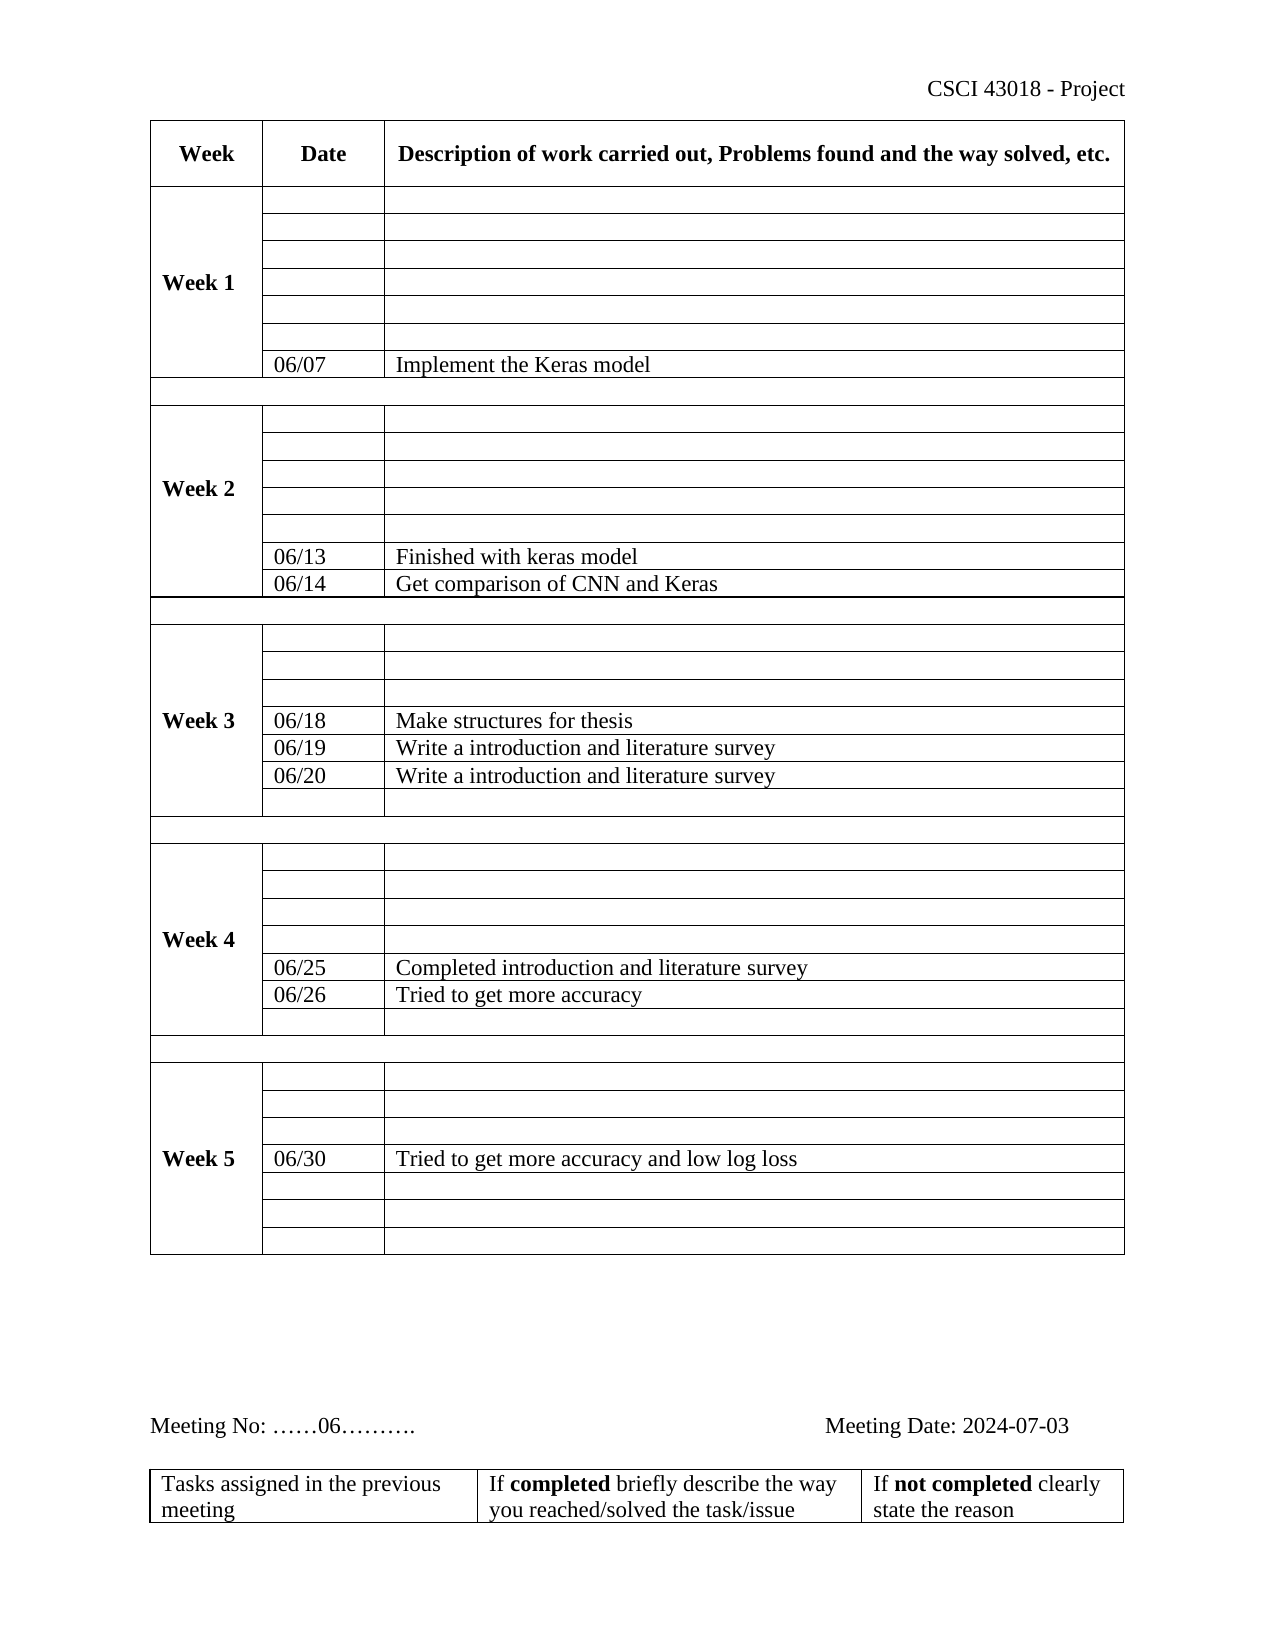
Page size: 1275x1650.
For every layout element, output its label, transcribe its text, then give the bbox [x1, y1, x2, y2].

table_cell 06/19 [263, 735, 384, 761]
table_cell [385, 461, 1124, 487]
table_cell [385, 926, 1124, 953]
table_header If not completed clearly state the reason [862, 1470, 1123, 1522]
table_cell Write a introduction and literature survey [385, 735, 1124, 761]
table_cell [263, 1228, 384, 1254]
table_cell 06/07 [263, 351, 384, 377]
table_header Tasks assigned in the previous meeting [151, 1470, 477, 1522]
table_cell [263, 1173, 384, 1199]
table_cell Finished with keras model [385, 543, 1124, 569]
table_cell [263, 680, 384, 706]
table_cell [385, 1228, 1124, 1254]
table_cell [385, 269, 1124, 295]
table_cell [263, 488, 384, 514]
table_cell [263, 652, 384, 679]
table_cell [263, 187, 384, 213]
table_cell [263, 324, 384, 350]
table_cell 06/18 [263, 707, 384, 733]
table_cell [385, 1009, 1124, 1035]
table_cell [263, 1063, 384, 1089]
table_cell [263, 515, 384, 542]
table_cell [385, 406, 1124, 432]
table_cell [385, 1200, 1124, 1227]
table_cell [263, 214, 384, 240]
table_cell [263, 269, 384, 295]
table_cell Make structures for thesis [385, 707, 1124, 733]
table_cell [385, 844, 1124, 870]
table_cell [151, 817, 1124, 843]
table_cell [151, 598, 1124, 624]
table_header Description of work carried out, Problems found and the way solved, etc. [385, 121, 1124, 186]
table_cell [263, 433, 384, 459]
table_cell [263, 1009, 384, 1035]
table_cell [385, 296, 1124, 322]
table_cell 06/13 [263, 543, 384, 569]
table_cell Week 1 [151, 187, 262, 377]
table_header Date [263, 121, 384, 186]
table_cell [385, 871, 1124, 898]
table_cell [385, 680, 1124, 706]
table_cell Week 2 [151, 406, 262, 596]
table_cell [385, 1173, 1124, 1199]
table_cell Tried to get more accuracy and low log loss [385, 1145, 1124, 1172]
table_cell [151, 1036, 1124, 1062]
table_cell Completed introduction and literature survey [385, 954, 1124, 980]
table_cell [385, 1063, 1124, 1089]
table_cell [263, 625, 384, 651]
table_cell [263, 1200, 384, 1227]
table_cell [385, 789, 1124, 816]
table_cell Implement the Keras model [385, 351, 1124, 377]
table_cell [263, 461, 384, 487]
table_cell Write a introduction and literature survey [385, 762, 1124, 788]
table_cell [385, 1118, 1124, 1144]
table_cell [263, 1091, 384, 1117]
table_header Week [151, 121, 262, 186]
table_cell [263, 844, 384, 870]
table_cell 06/26 [263, 981, 384, 1007]
table_cell 06/14 [263, 570, 384, 596]
table_cell 06/25 [263, 954, 384, 980]
table_cell [385, 1091, 1124, 1117]
table_cell [263, 899, 384, 925]
text Meeting No: ……06………. Meeting Date: 2024-07-03 [150, 1412, 1125, 1439]
table_cell [263, 926, 384, 953]
table_cell Week 3 [151, 625, 262, 816]
table_cell [263, 1118, 384, 1144]
table_cell [263, 406, 384, 432]
table_cell [385, 488, 1124, 514]
table_header If completed briefly describe the way you reached/solved the task/issue [478, 1470, 861, 1522]
table_cell [385, 187, 1124, 213]
table_cell [151, 378, 1124, 405]
table_cell [263, 296, 384, 322]
table_cell [385, 214, 1124, 240]
table_cell [385, 652, 1124, 679]
table_cell [263, 789, 384, 816]
table_cell Week 4 [151, 844, 262, 1035]
table_cell [385, 433, 1124, 459]
table_cell [263, 241, 384, 268]
table_cell [385, 625, 1124, 651]
table_cell Get comparison of CNN and Keras [385, 570, 1124, 596]
table_cell [385, 241, 1124, 268]
table_cell [385, 324, 1124, 350]
table_cell Tried to get more accuracy [385, 981, 1124, 1007]
table_cell Week 5 [151, 1063, 262, 1254]
table_cell [263, 871, 384, 898]
table_cell [385, 899, 1124, 925]
table_cell [385, 515, 1124, 542]
table_cell 06/30 [263, 1145, 384, 1172]
table_cell 06/20 [263, 762, 384, 788]
